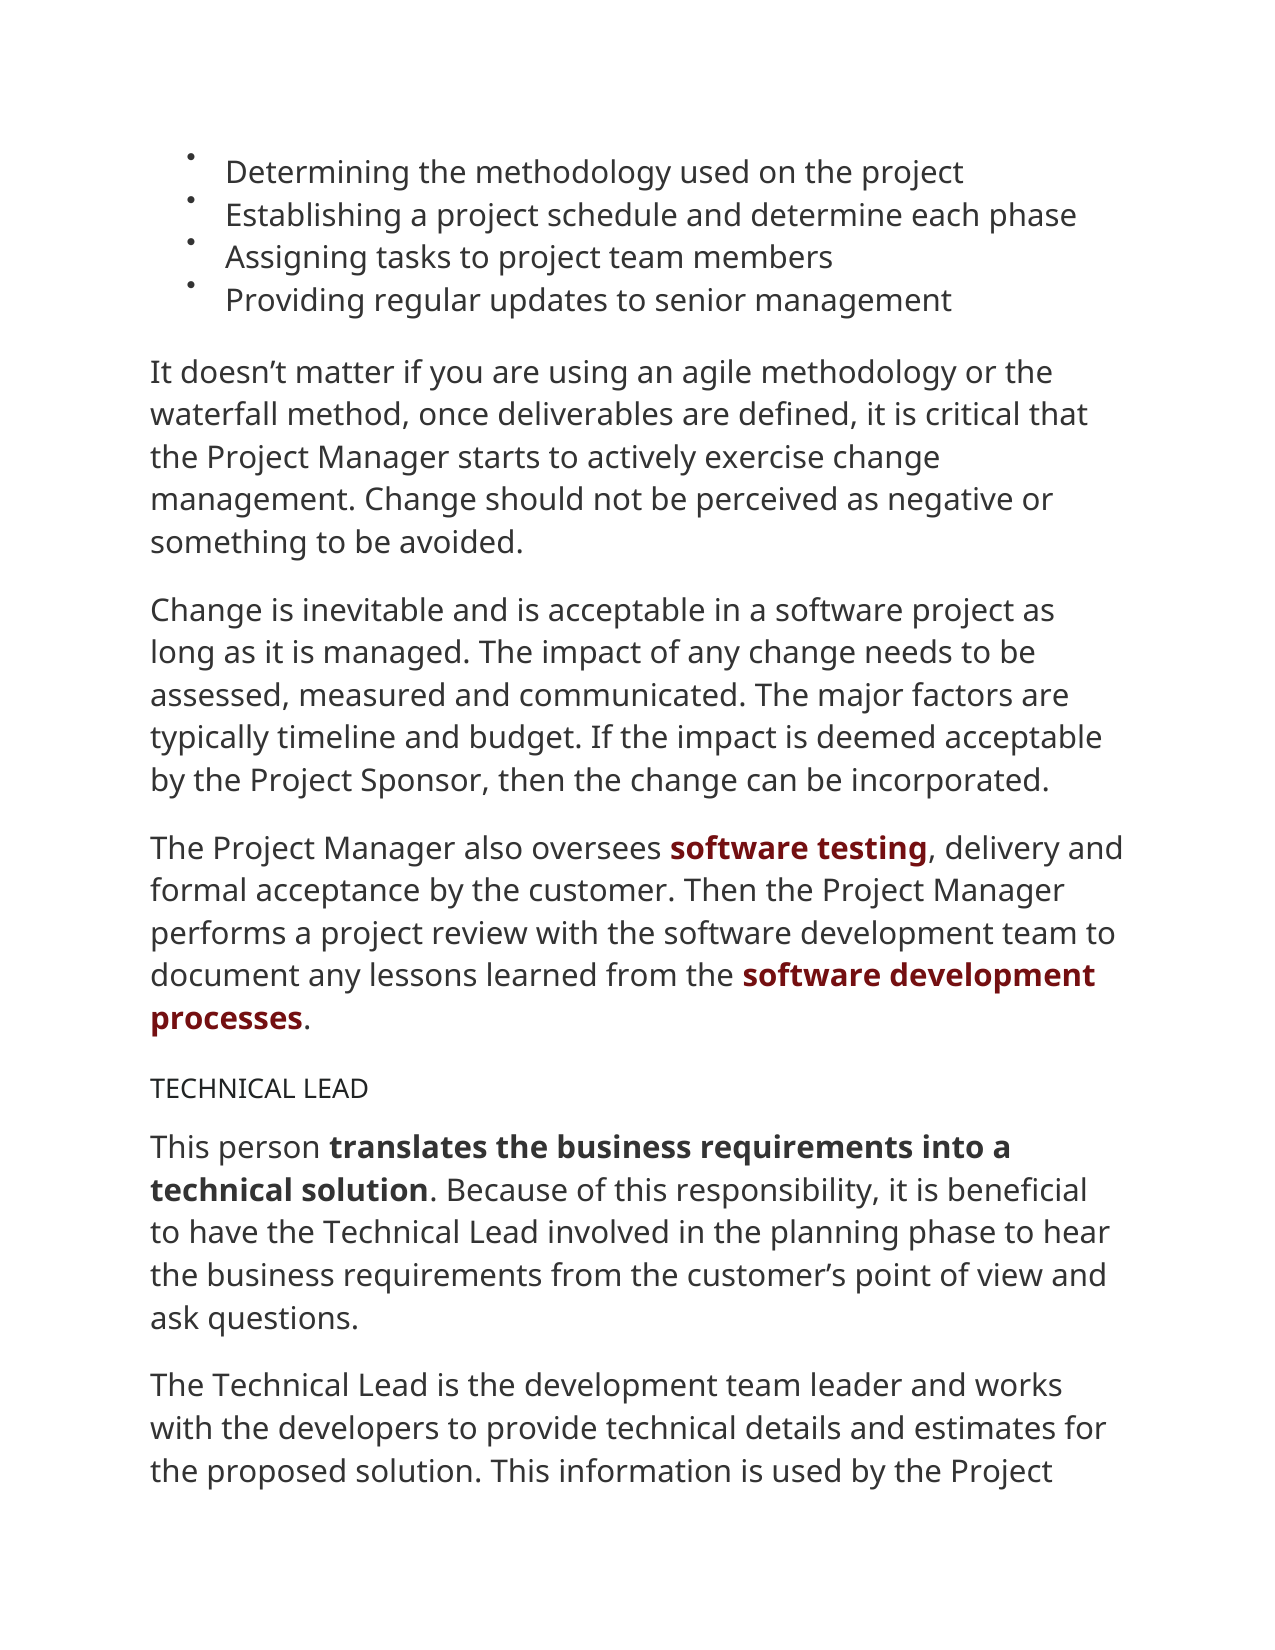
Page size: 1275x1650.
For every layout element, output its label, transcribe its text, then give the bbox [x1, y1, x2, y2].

list Assigning tasks to project team members [187, 235, 1125, 278]
list Determining the methodology used on the project [187, 150, 1125, 193]
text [150, 1363, 1125, 1491]
text It doesn’t matter if you are using an agile methodology or the waterfall method, once deliverables are defined, it is critical that the Project Manager starts to actively exercise change management. Change should not be perceived as negative or something to be avoided. [150, 349, 1125, 563]
text The Project Manager also oversees software testing, delivery and formal acceptance by the customer. Then the Project Manager performs a project review with the software development team to document any lessons learned from the software development processes. [150, 826, 1125, 1039]
list Providing regular updates to senior management [187, 278, 1125, 320]
text This person translates the business requirements into a technical solution. Because of this responsibility, it is beneficial to have the Technical Lead involved in the planning phase to hear the business requirements from the customer’s point of view and ask questions. [150, 1125, 1125, 1338]
text Change is inevitable and is acceptable in a software project as long as it is managed. The impact of any change needs to be assessed, measured and communicated. The major factors are typically timeline and budget. If the impact is deemed acceptable by the Project Sponsor, then the change can be incorporated. [150, 588, 1125, 801]
subtitle TECHNICAL LEAD [150, 1070, 1125, 1107]
list Establishing a project schedule and determine each phase [187, 193, 1125, 235]
